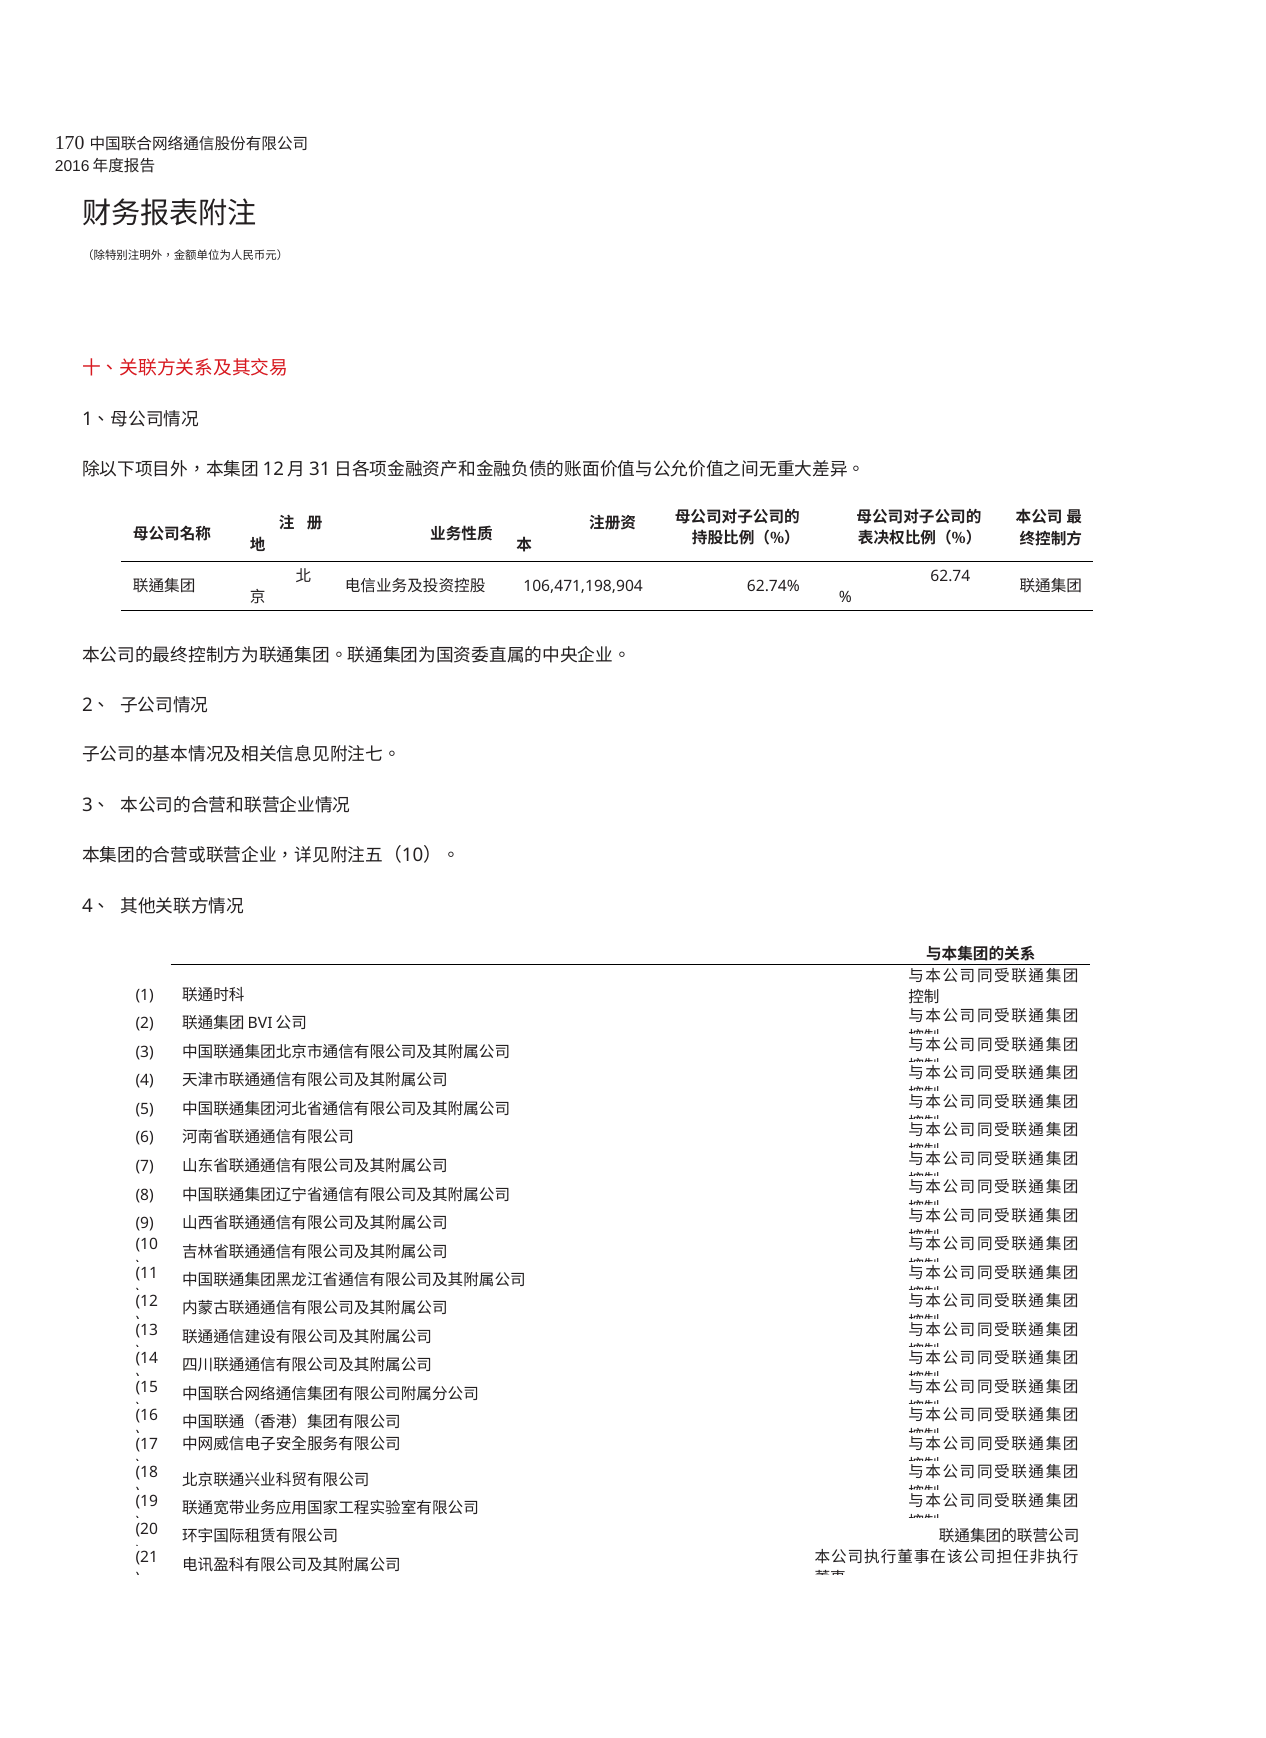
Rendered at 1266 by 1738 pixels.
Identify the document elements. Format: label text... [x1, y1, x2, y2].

text 3、 本公司的合营和联营企业情况 [82, 791, 1132, 816]
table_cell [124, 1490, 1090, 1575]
text 与本集团的关系 [926, 942, 1132, 964]
text 2、 子公司情况 [82, 691, 1132, 717]
text 本集团的合营或联营企业，详见附注五（10）。 [82, 841, 1132, 867]
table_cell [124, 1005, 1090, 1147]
text （除特别注明外，金额单位为人民币元） [82, 247, 1132, 263]
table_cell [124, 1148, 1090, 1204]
text 1、母公司情况 [82, 405, 1132, 430]
text 子公司的基本情况及相关信息见附注七。 [82, 742, 1132, 766]
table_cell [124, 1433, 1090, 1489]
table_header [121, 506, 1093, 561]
text 本公司的最终控制方为联通集团。联通集团为国资委直属的中央企业。 [82, 642, 1132, 666]
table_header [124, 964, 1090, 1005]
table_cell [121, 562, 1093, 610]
text 除以下项目外，本集团12月31日各项金融资产和金融负债的账面价值与公允价值之间无重大差异。 [82, 455, 1132, 481]
text 4、 其他关联方情况 [82, 892, 1132, 917]
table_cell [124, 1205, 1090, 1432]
text 财务报表附注 [82, 193, 1132, 232]
text 十、关联方关系及其交易 [82, 354, 1132, 380]
